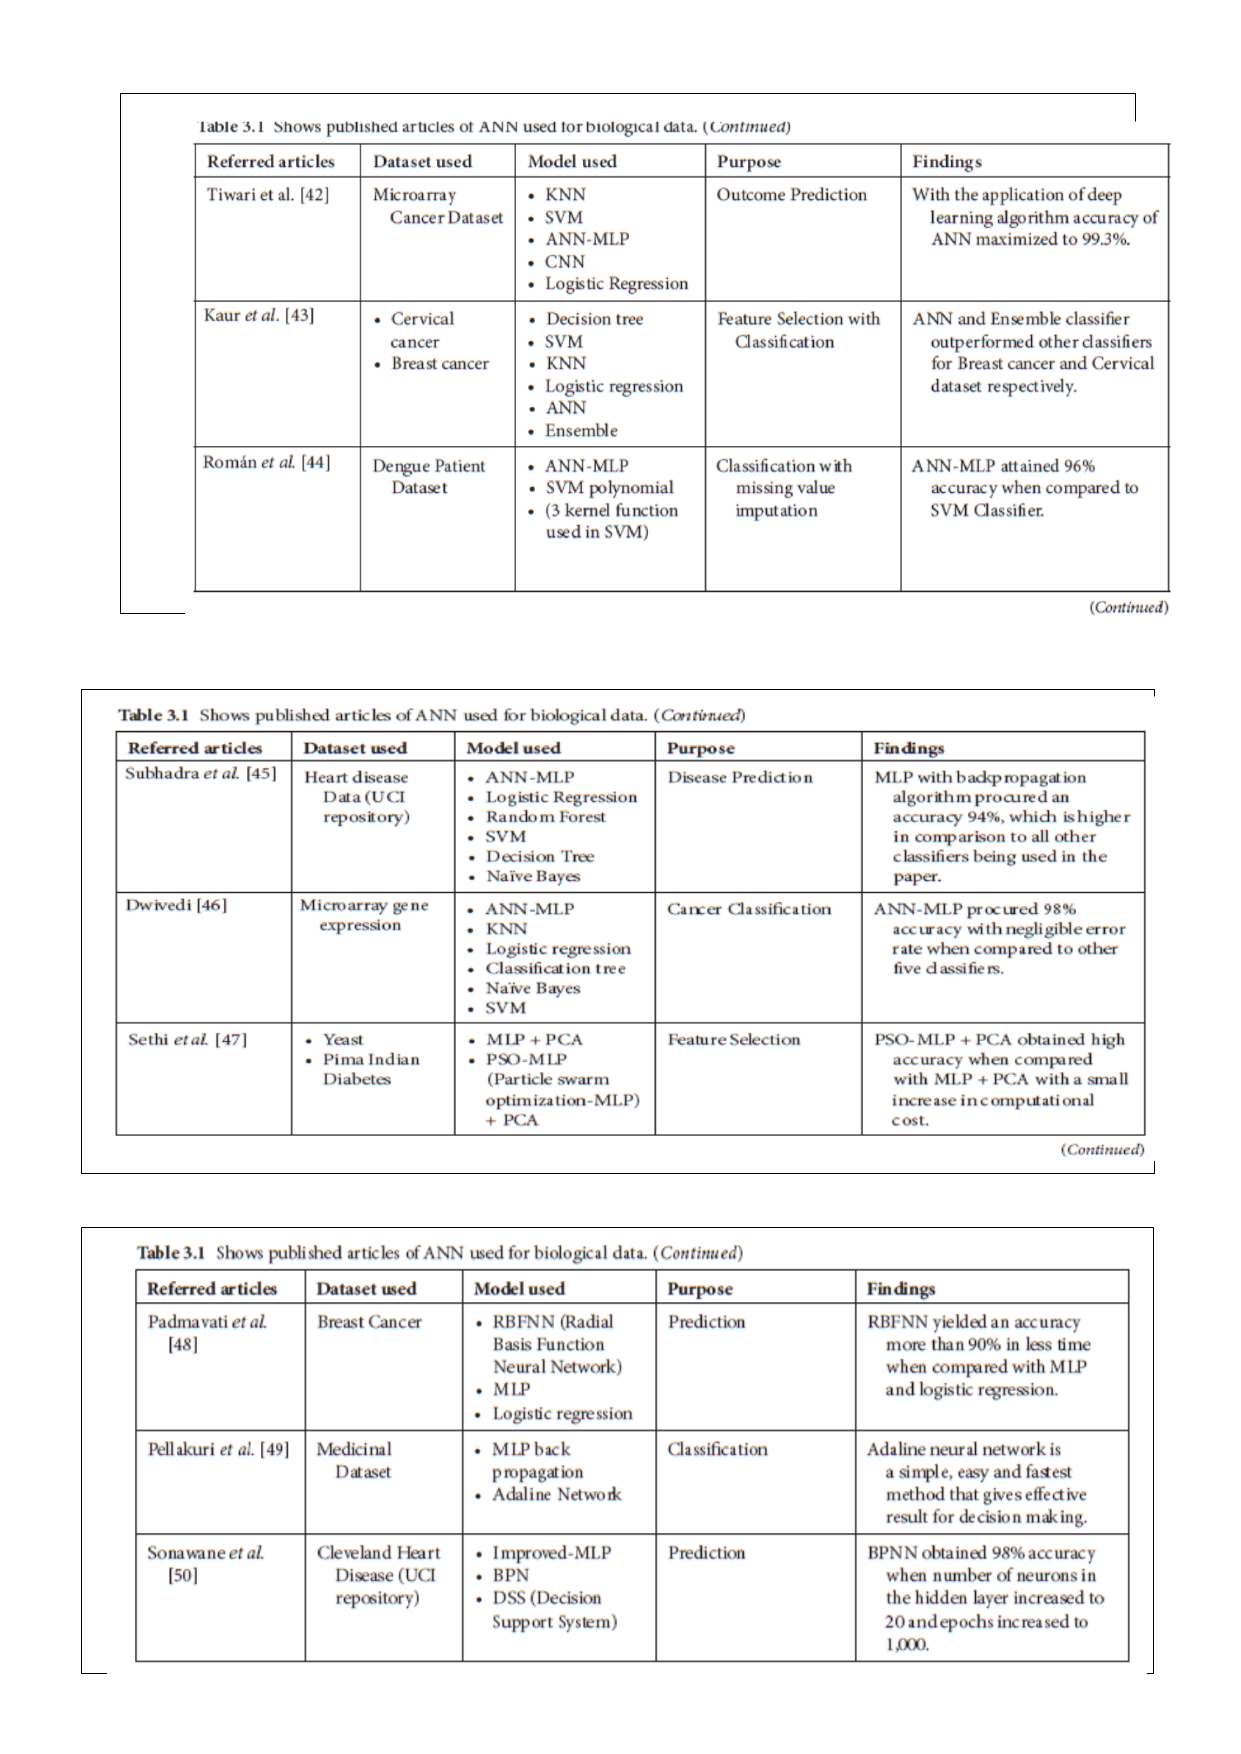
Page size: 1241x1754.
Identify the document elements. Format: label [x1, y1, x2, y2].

picture [186, 122, 1173, 618]
picture [109, 697, 1155, 1161]
picture [108, 1239, 1146, 1677]
